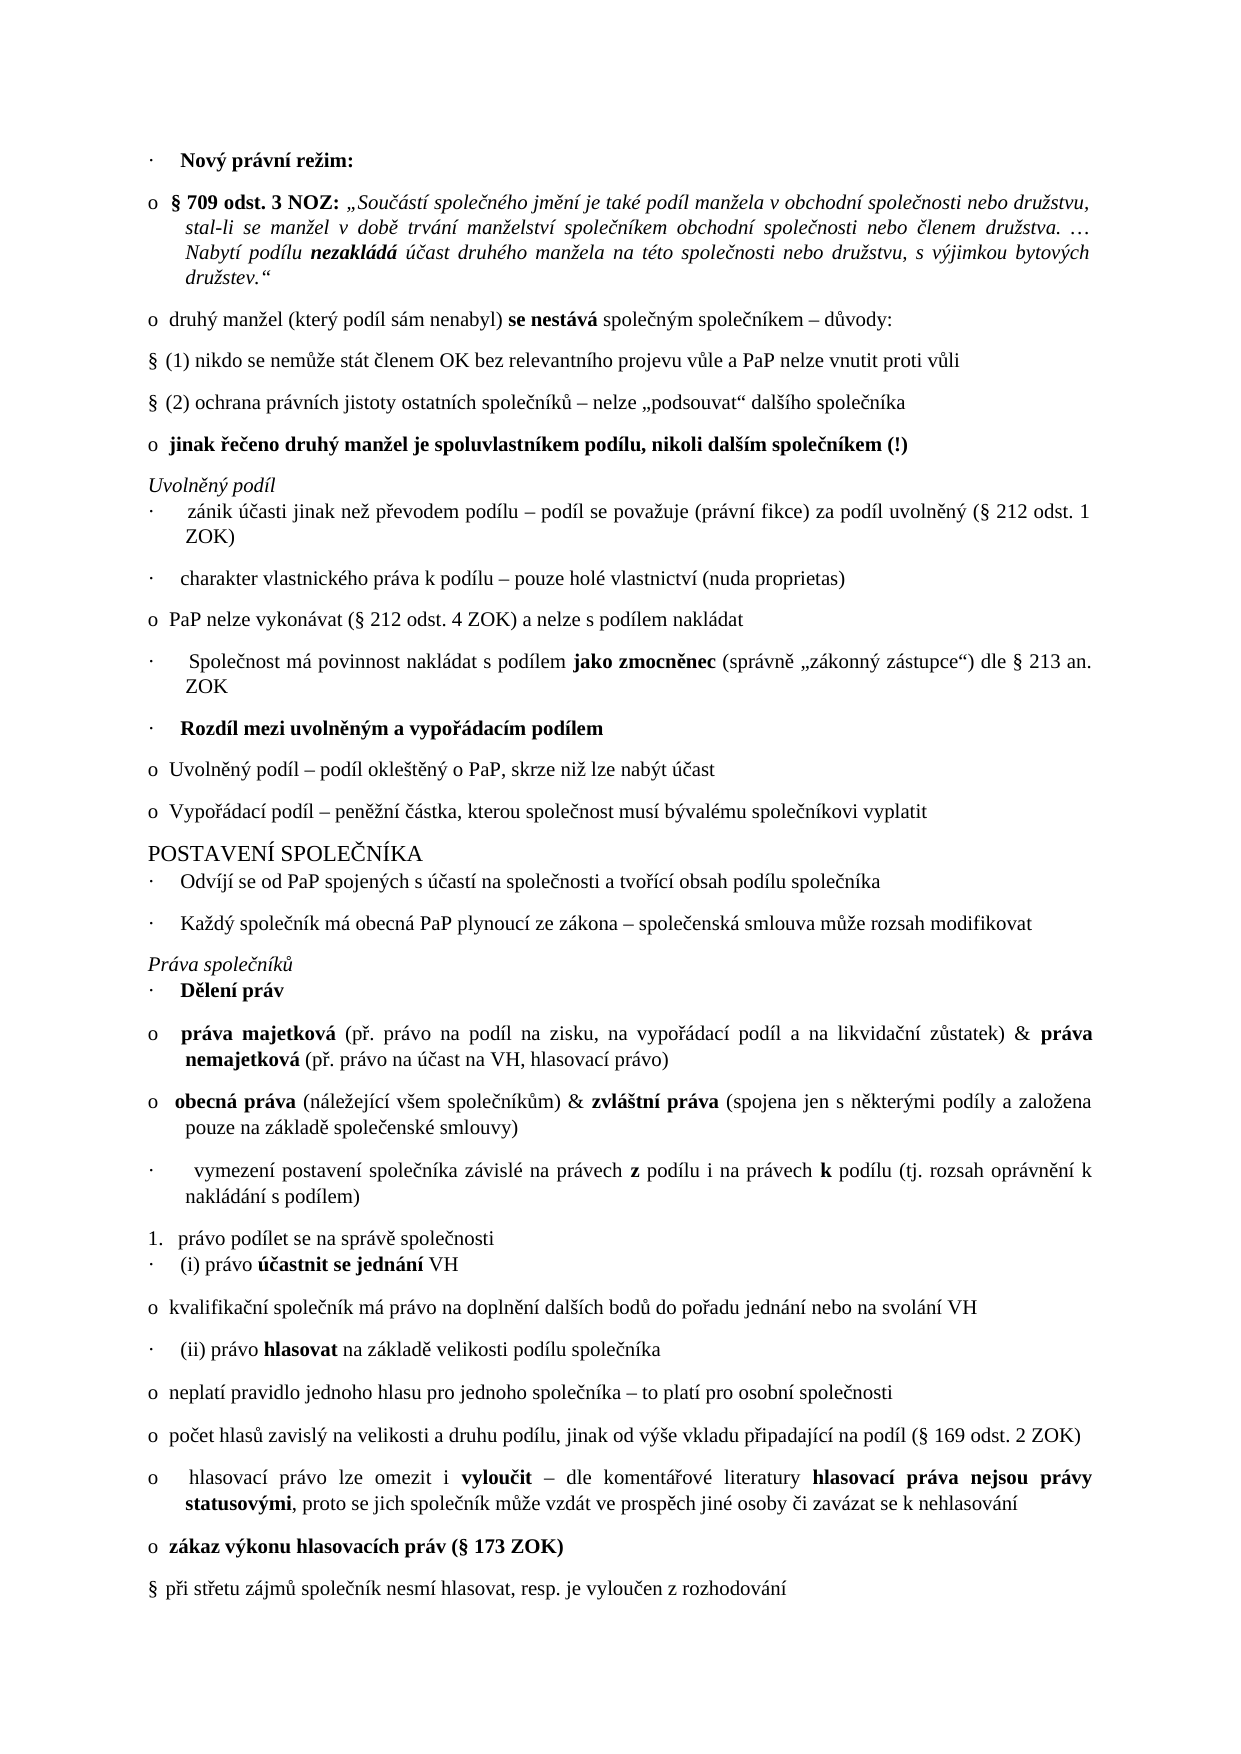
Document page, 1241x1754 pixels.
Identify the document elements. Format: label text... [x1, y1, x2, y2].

subtitle POSTAVENÍ SPOLEČNÍKA [148, 840, 1093, 867]
text § při střetu zájmů společník nesmí hlasovat, resp. je vyloučen z rozhodování [148, 1576, 1093, 1600]
text · zánik účasti jinak než převodem podílu – podíl se považuje (právní fikce) za podíl uvolněný (§ 212 odst. 1 ZOK) [148, 498, 1093, 548]
text o obecná práva (náležející všem společníkům) & zvláštní práva (spojena jen s některými podíly a založena pouze na základě společenské smlouvy) [148, 1089, 1093, 1139]
text § (1) nikdo se nemůže stát členem OK bez relevantního projevu vůle a PaP nelze vnutit proti vůli [148, 348, 1093, 373]
text o kvalifikační společník má právo na doplnění dalších bodů do pořadu jednání nebo na svolání VH [148, 1295, 1093, 1319]
text · vymezení postavení společníka závislé na právech z podílu i na právech k podílu (tj. rozsah oprávnění k nakládání s podílem) [148, 1158, 1093, 1208]
text o § 709 odst. 3 NOZ: „Součástí společného jmění je také podíl manžela v obchodní společnosti nebo družstvu, stal-li se manžel v době trvání manželství společníkem obchodní společnosti nebo členem družstva. … Nabytí podílu nezakládá účast druhého manžela na této společnosti nebo družstvu, s výjimkou bytových družstev.“ [148, 189, 1093, 289]
text o druhý manžel (který podíl sám nenabyl) se nestává společným společníkem – důvody: [148, 306, 1093, 331]
text · charakter vlastnického práva k podílu – pouze holé vlastnictví (nuda proprietas) [148, 565, 1093, 590]
text o PaP nelze vykonávat (§ 212 odst. 4 ZOK) a nelze s podílem nakládat [148, 607, 1093, 632]
text o hlasovací právo lze omezit i vyloučit – dle komentářové literatury hlasovací práva nejsou právy statusovými, proto se jich společník může vzdát ve prospěch jiné osoby či zavázat se k nehlasování [148, 1465, 1093, 1515]
text · Nový právní režim: [148, 148, 1093, 173]
subtitle Uvolněný podíl [148, 473, 1093, 497]
text · (i) právo účastnit se jednání VH [148, 1252, 1093, 1276]
text § (2) ochrana právních jistoty ostatních společníků – nelze „podsouvat“ dalšího společníka [148, 389, 1093, 414]
text o Uvolněný podíl – podíl okleštěný o PaP, skrze niž lze nabýt účast [148, 757, 1093, 782]
text o počet hlasů zavislý na velikosti a druhu podílu, jinak od výše vkladu připadající na podíl (§ 169 odst. 2 ZOK) [148, 1422, 1093, 1447]
subtitle Práva společníků [148, 952, 1093, 976]
text o zákaz výkonu hlasovacích práv (§ 173 ZOK) [148, 1534, 1093, 1558]
text o práva majetková (př. právo na podíl na zisku, na vypořádací podíl a na likvidační zůstatek) & práva nemajetková (př. právo na účast na VH, hlasovací právo) [148, 1021, 1093, 1071]
text o neplatí pravidlo jednoho hlasu pro jednoho společníka – to platí pro osobní společnosti [148, 1380, 1093, 1404]
text · Rozdíl mezi uvolněným a vypořádacím podílem [148, 715, 1093, 740]
subtitle 1. právo podílet se na správě společnosti [148, 1226, 1093, 1250]
text o Vypořádací podíl – peněžní částka, kterou společnost musí bývalému společníkovi vyplatit [148, 798, 1093, 823]
text · Každý společník má obecná PaP plynoucí ze zákona – společenská smlouva může rozsah modifikovat [148, 910, 1093, 935]
text · Společnost má povinnost nakládat s podílem jako zmocněnec (správně „zákonný zástupce“) dle § 213 an. ZOK [148, 648, 1093, 698]
text · Dělení práv [148, 978, 1093, 1002]
text · (ii) právo hlasovat na základě velikosti podílu společníka [148, 1337, 1093, 1361]
text · Odvíjí se od PaP spojených s účastí na společnosti a tvořící obsah podílu společníka [148, 869, 1093, 894]
text o jinak řečeno druhý manžel je spoluvlastníkem podílu, nikoli dalším společníkem (!) [148, 431, 1093, 456]
